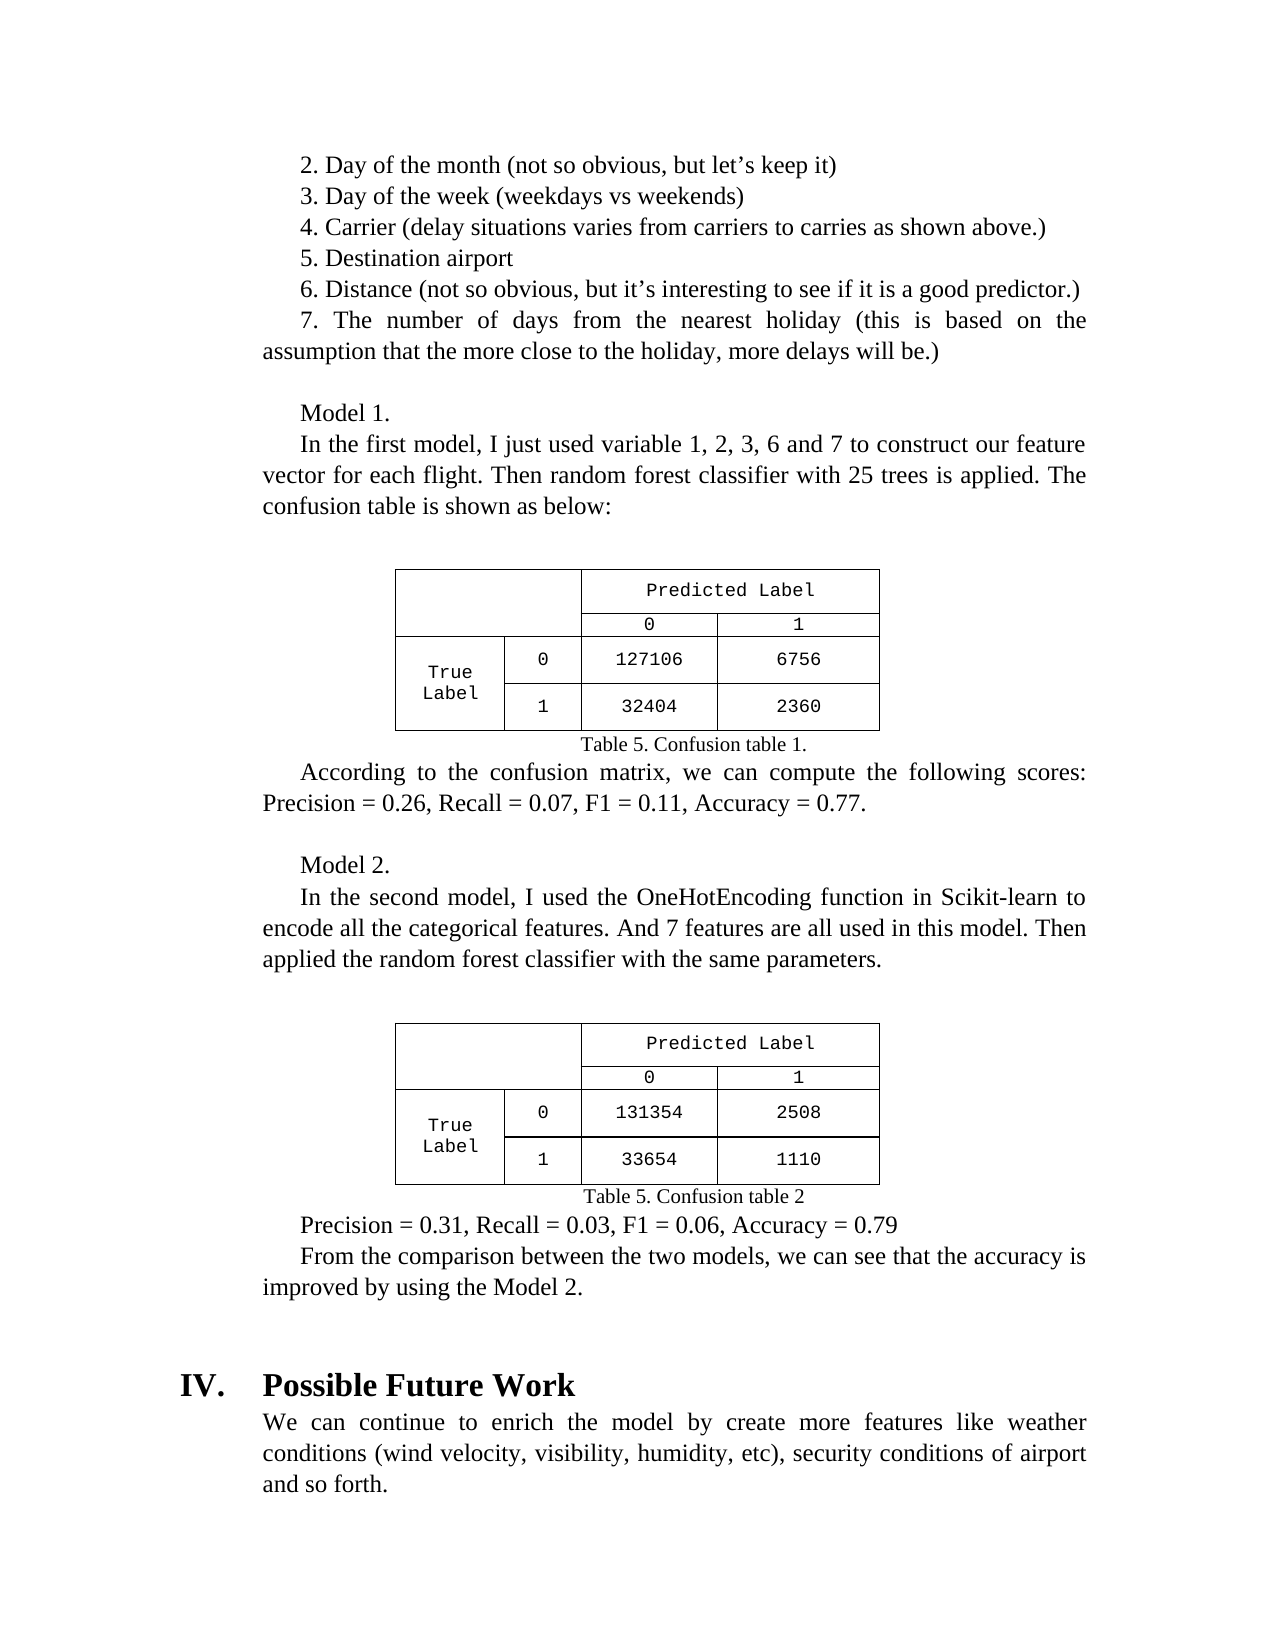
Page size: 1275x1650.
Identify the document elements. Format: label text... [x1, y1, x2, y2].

list From the comparison between the two models, we can see that the accuracy is improved by using the Model 2. [262, 1241, 1087, 1301]
list In the second model, I used the OneHotEncoding function in Scikit-learn to encode all the categorical features. And 7 features are all used in this model. Then applied the random forest classifier with the same parameters. [262, 882, 1087, 972]
list Precision = 0.31, Recall = 0.03, F1 = 0.06, Accuracy = 0.79 [262, 1210, 1087, 1239]
list In the first model, I just used variable 1, 2, 3, 6 and 7 to construct our feature vector for each flight. Then random forest classifier with 25 trees is applied. The confusion table is shown as below: [262, 429, 1087, 520]
table_cell 127106 [582, 637, 717, 683]
list According to the confusion matrix, we can compute the following scores: Precision = 0.26, Recall = 0.07, F1 = 0.11, Accuracy = 0.77. [262, 757, 1087, 817]
table_cell True Label [396, 1090, 504, 1183]
list 6. Distance (not so obvious, but it’s interesting to see if it is a good predictor.) [262, 274, 1087, 303]
table_cell 6756 [718, 637, 879, 683]
list We can continue to enrich the model by create more features like weather conditions (wind velocity, visibility, humidity, etc), security conditions of airport and so forth. [262, 1407, 1087, 1498]
table_cell 2508 [718, 1090, 879, 1136]
table_cell 1 [505, 1138, 581, 1183]
table_cell 0 [582, 614, 717, 636]
table_cell 131354 [582, 1090, 717, 1136]
table_cell 1 [718, 1067, 879, 1089]
list Possible Future Work [225, 1366, 1087, 1404]
list 4. Carrier (delay situations varies from carriers to carries as shown above.) [262, 212, 1087, 241]
table_cell 0 [505, 1090, 581, 1136]
list Table 5. Confusion table 1. [262, 731, 1087, 756]
table_cell 33654 [582, 1138, 717, 1183]
table_cell 0 [582, 1067, 717, 1089]
table_cell 32404 [582, 684, 717, 730]
table_cell 0 [505, 637, 581, 683]
table_cell 1110 [718, 1138, 879, 1183]
table_cell True Label [396, 637, 504, 730]
table_header Predicted Label [582, 570, 879, 613]
list Table 5. Confusion table 2 [262, 1184, 1087, 1208]
list Model 1. [262, 398, 1087, 427]
list 7. The number of days from the nearest holiday (this is based on the assumption that the more close to the holiday, more delays will be.) [262, 305, 1087, 365]
list 3. Day of the week (weekdays vs weekends) [262, 181, 1087, 210]
list Model 2. [262, 851, 1087, 879]
table_header [396, 1024, 581, 1089]
table_cell 1 [505, 684, 581, 730]
table_header [396, 570, 581, 636]
list 5. Destination airport [262, 243, 1087, 272]
table_header Predicted Label [582, 1024, 879, 1066]
table_cell 2360 [718, 684, 879, 730]
table_cell 1 [718, 614, 879, 636]
list 2. Day of the month (not so obvious, but let’s keep it) [262, 150, 1087, 179]
